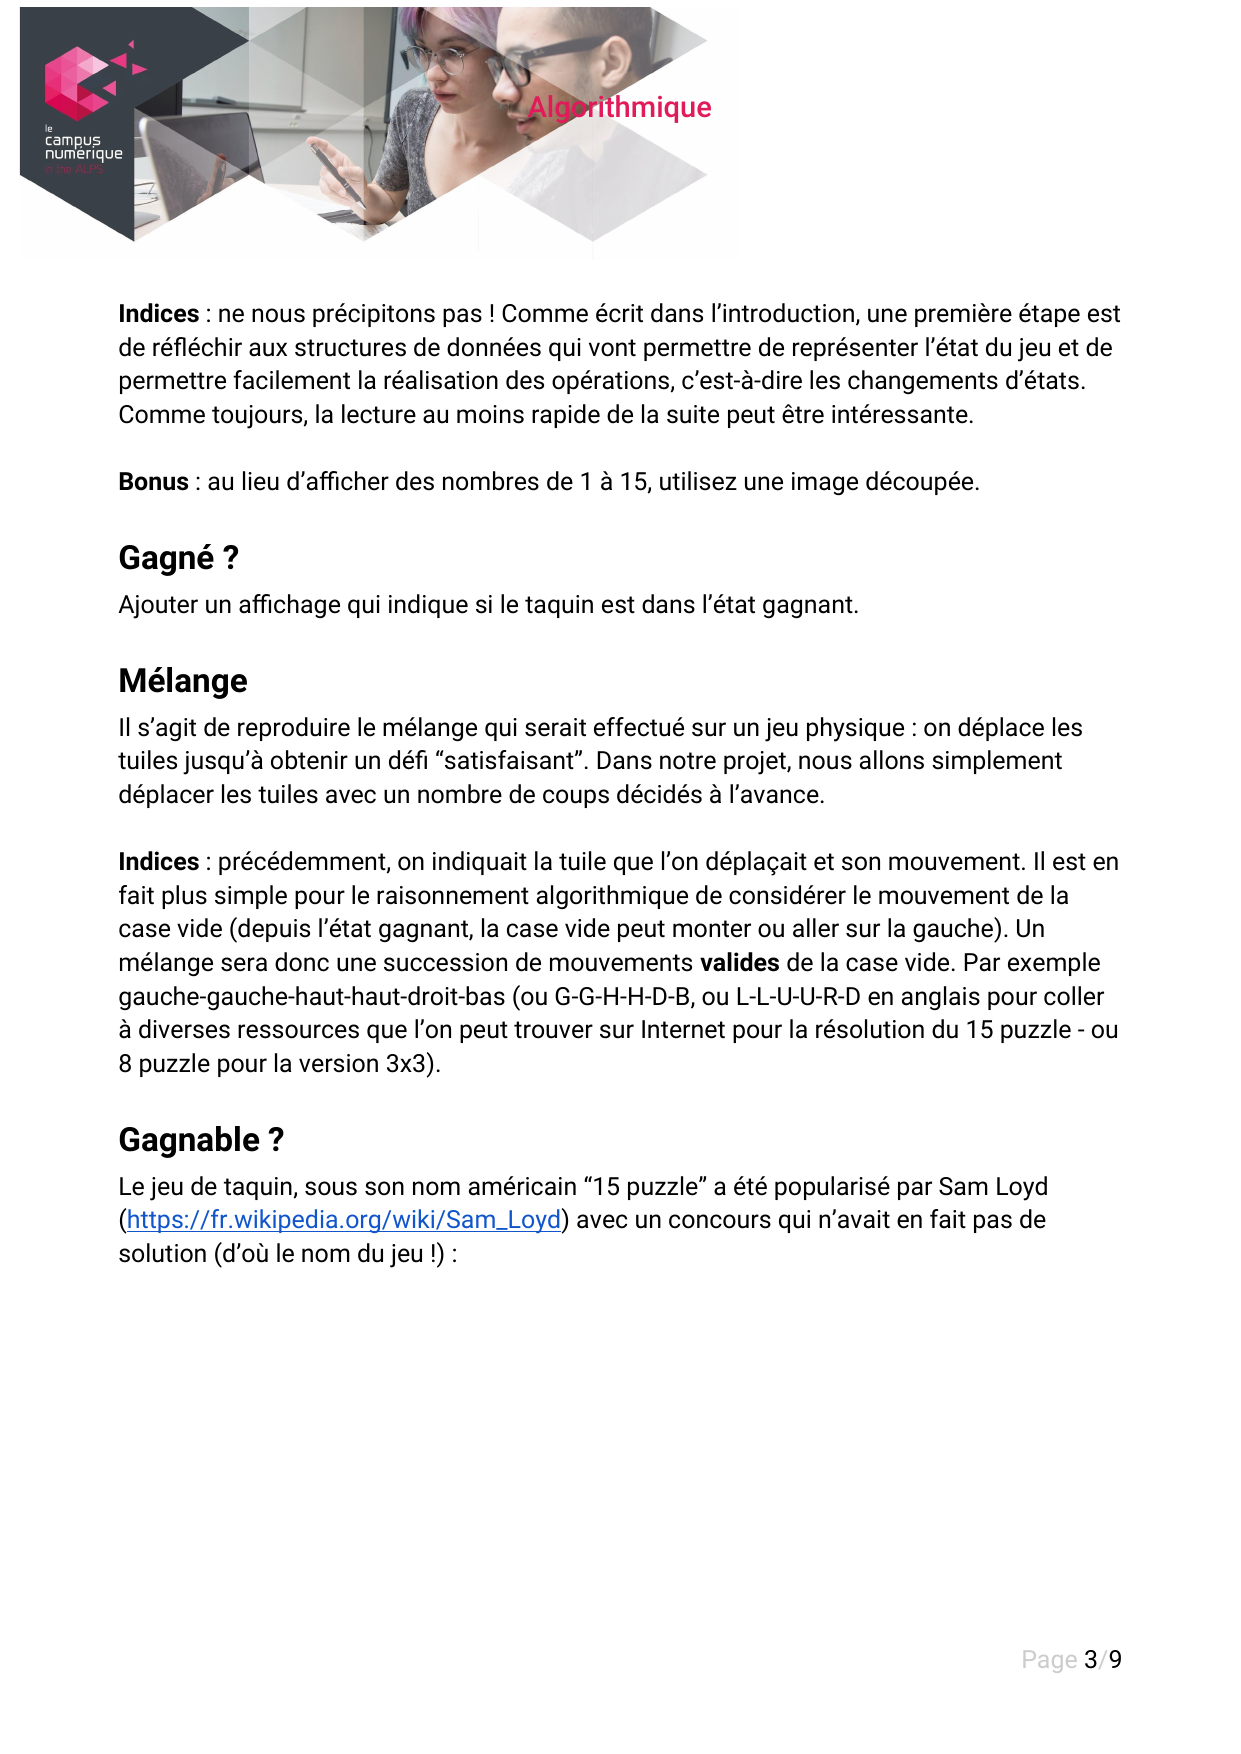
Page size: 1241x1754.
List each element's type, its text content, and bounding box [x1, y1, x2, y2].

text Le jeu de taquin, sous son nom américain “15 puzzle” a été popularisé par Sam Loyd (https://fr.wikipedia.org/wiki/Sam_Loyd) avec un concours qui n’avait en fait pas de solution (d’où le nom du jeu !) : [118, 1172, 1122, 1268]
text Indices : précédemment, on indiquait la tuile que l’on déplaçait et son mouvement. Il est en fait plus simple pour le raisonnement algorithmique de considérer le mouvement de la case vide (depuis l’état gagnant, la case vide peut monter ou aller sur la gauche). Un mélange sera donc une succession de mouvements valides de la case vide. Par exemple gauche-gauche-haut-haut-droit-bas (ou G-G-H-H-D-B, ou L-L-U-U-R-D en anglais pour coller à diverses ressources que l’on peut trouver sur Internet pour la résolution du 15 puzzle - ou 8 puzzle pour la version 3x3). [118, 847, 1122, 1078]
text Indices : ne nous précipitons pas ! Comme écrit dans l’introduction, une première étape est de réfléchir aux structures de données qui vont permettre de représenter l’état du jeu et de permettre facilement la réalisation des opérations, c’est-à-dire les changements d’états. Comme toujours, la lecture au moins rapide de la suite peut être intéressante. [118, 299, 1122, 429]
text Il s’agit de reproduire le mélange qui serait effectué sur un jeu physique : on déplace les tuiles jusqu’à obtenir un défi “satisfaisant”. Dans notre projet, nous allons simplement déplacer les tuiles avec un nombre de coups décidés à l’avance. [118, 713, 1122, 809]
text Ajouter un affichage qui indique si le taquin est dans l’état gagnant. [118, 590, 1122, 619]
text Bonus : au lieu d’afficher des nombres de 1 à 15, utilisez une image découpée. [118, 467, 1122, 497]
subtitle Gagné ? [118, 538, 1122, 578]
subtitle Gagnable ? [118, 1120, 1122, 1159]
picture [19, 7, 739, 260]
subtitle Mélange [118, 661, 1122, 700]
